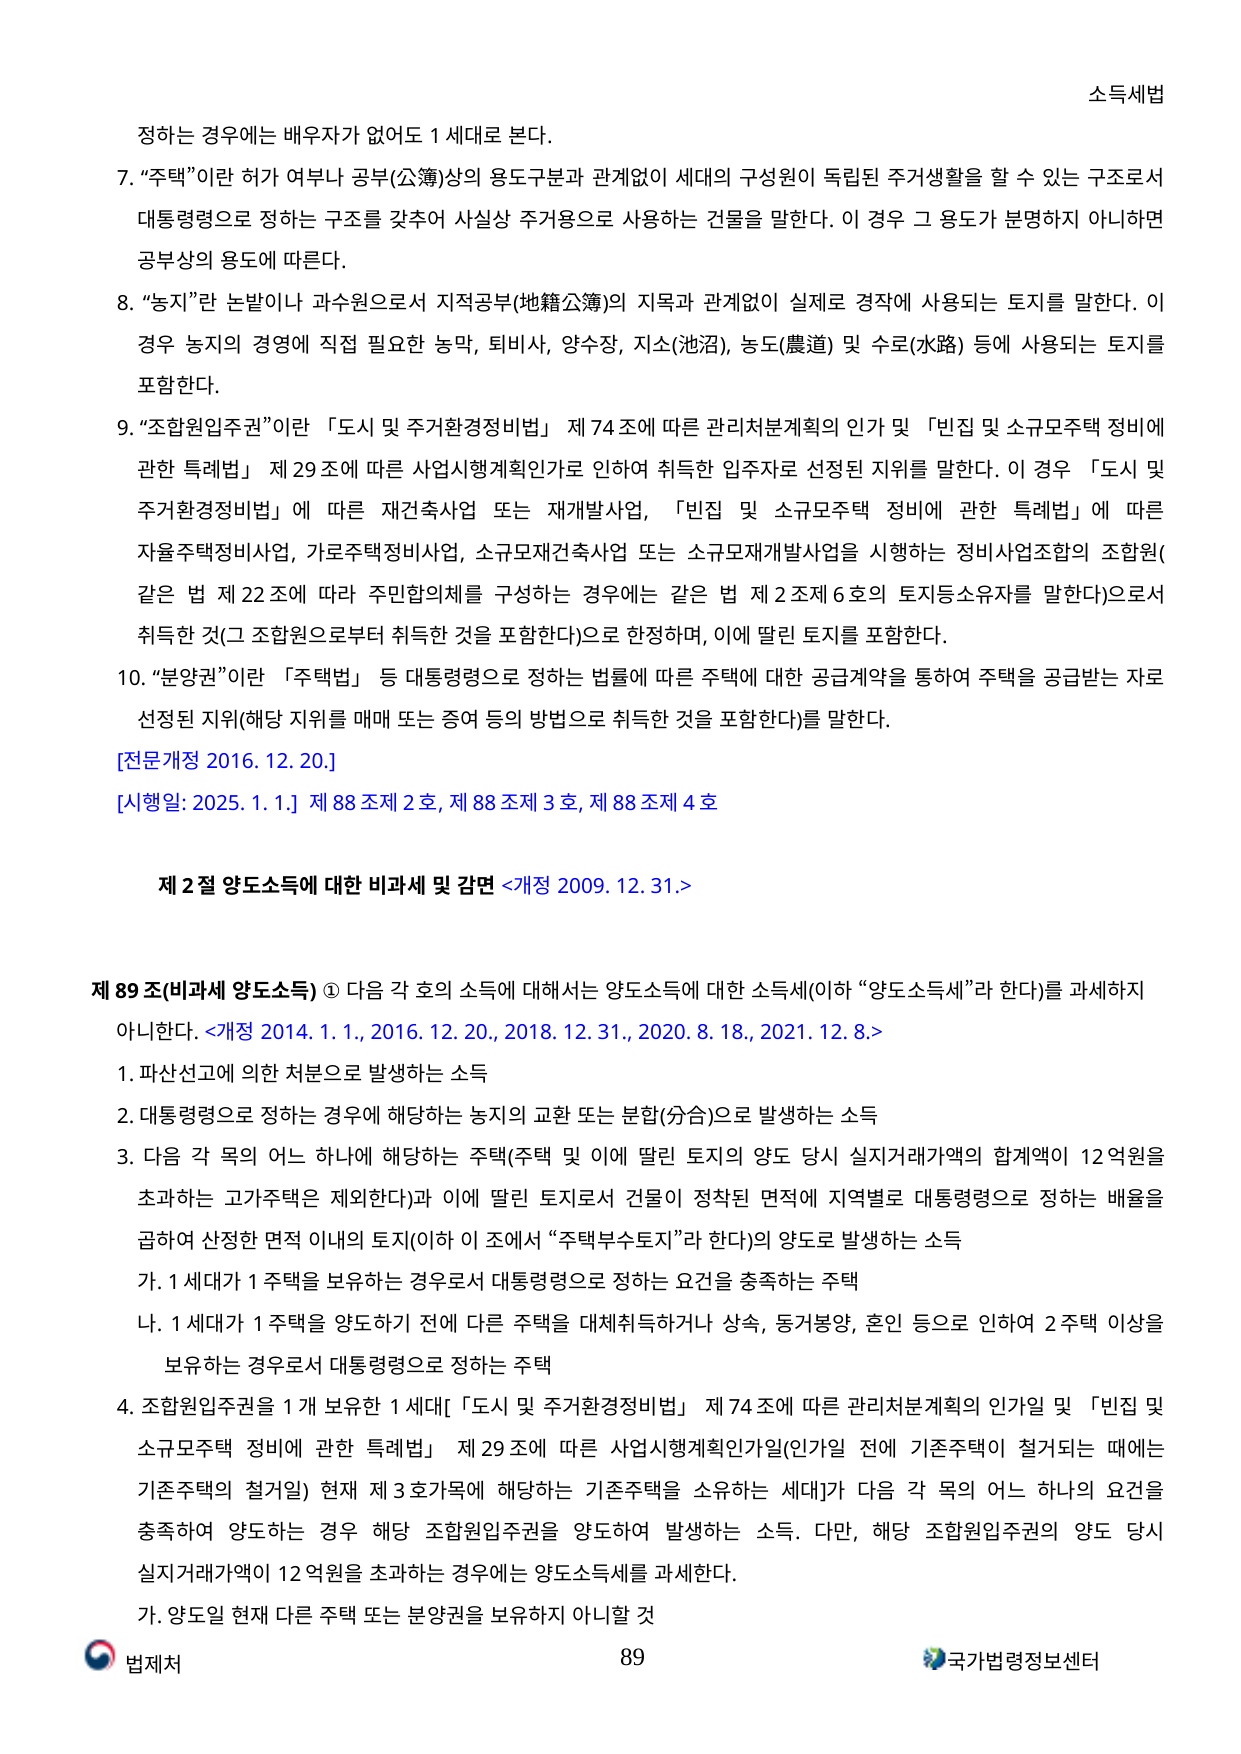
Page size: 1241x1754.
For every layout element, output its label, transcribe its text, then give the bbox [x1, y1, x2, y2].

text 7. “주택”이란 허가 여부나 공부(公簿)상의 용도구분과 관계없이 세대의 구성원이 독립된 주거생활을 할 수 있는 구조로서 대통령령으로 정하는 구조를 갖추어 사실상 주거용으로 사용하는 건물을 말한다. 이 경우 그 용도가 분명하지 아니하면 공부상의 용도에 따른다. [117, 150, 1165, 275]
text 10. “분양권”이란 「주택법」 등 대통령령으로 정하는 법률에 따른 주택에 대한 공급계약을 통하여 주택을 공급받는 자로 선정된 지위(해당 지위를 매매 또는 증여 등의 방법으로 취득한 것을 포함한다)를 말한다. [117, 650, 1165, 733]
text [시행일: 2025. 1. 1.] 제88조제2호, 제88조제3호, 제88조제4호 [117, 775, 1165, 817]
text 가. 양도일 현재 다른 주택 또는 분양권을 보유하지 아니할 것 [137, 1587, 1165, 1629]
text 8. “농지”란 논밭이나 과수원으로서 지적공부(地籍公簿)의 지목과 관계없이 실제로 경작에 사용되는 토지를 말한다. 이 경우 농지의 경영에 직접 필요한 농막, 퇴비사, 양수장, 지소(池沼), 농도(農道) 및 수로(水路) 등에 사용되는 토지를 포함한다. [117, 275, 1165, 400]
picture [892, 1637, 948, 1670]
text 4. 조합원입주권을 1개 보유한 1세대[「도시 및 주거환경정비법」 제74조에 따른 관리처분계획의 인가일 및 「빈집 및 소규모주택 정비에 관한 특례법」 제29조에 따른 사업시행계획인가일(인가일 전에 기존주택이 철거되는 때에는 기존주택의 철거일) 현재 제3호가목에 해당하는 기존주택을 소유하는 세대]가 다음 각 목의 어느 하나의 요건을 충족하여 양도하는 경우 해당 조합원입주권을 양도하여 발생하는 소득. 다만, 해당 조합원입주권의 양도 당시 실지거래가액이 12억원을 초과하는 경우에는 양도소득세를 과세한다. [117, 1379, 1165, 1587]
text 9. “조합원입주권”이란 「도시 및 주거환경정비법」 제74조에 따른 관리처분계획의 인가 및 「빈집 및 소규모주택 정비에 관한 특례법」 제29조에 따른 사업시행계획인가로 인하여 취득한 입주자로 선정된 지위를 말한다. 이 경우 「도시 및 주거환경정비법」에 따른 재건축사업 또는 재개발사업, 「빈집 및 소규모주택 정비에 관한 특례법」에 따른 자율주택정비사업, 가로주택정비사업, 소규모재건축사업 또는 소규모재개발사업을 시행하는 정비사업조합의 조합원(같은 법 제22조에 따라 주민합의체를 구성하는 경우에는 같은 법 제2조제6호의 토지등소유자를 말한다)으로서 취득한 것(그 조합원으로부터 취득한 것을 포함한다)으로 한정하며, 이에 딸린 토지를 포함한다. [117, 400, 1165, 650]
text 1. 파산선고에 의한 처분으로 발생하는 소득 [117, 1046, 1165, 1087]
text 가. 1세대가 1주택을 보유하는 경우로서 대통령령으로 정하는 요건을 충족하는 주택 [137, 1254, 1165, 1296]
text 나. 1세대가 1주택을 양도하기 전에 다른 주택을 대체취득하거나 상속, 동거봉양, 혼인 등으로 인하여 2주택 이상을 보유하는 경우로서 대통령령으로 정하는 주택 [137, 1296, 1165, 1379]
text 제2절 양도소득에 대한 비과세 및 감면 <개정 2009. 12. 31.> [158, 858, 1165, 900]
text 2. 대통령령으로 정하는 경우에 해당하는 농지의 교환 또는 분합(分合)으로 발생하는 소득 [117, 1087, 1165, 1129]
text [117, 108, 1165, 150]
picture [75, 1637, 126, 1673]
text [전문개정 2016. 12. 20.] [117, 733, 1165, 775]
text 3. 다음 각 목의 어느 하나에 해당하는 주택(주택 및 이에 딸린 토지의 양도 당시 실지거래가액의 합계액이 12억원을 초과하는 고가주택은 제외한다)과 이에 딸린 토지로서 건물이 정착된 면적에 지역별로 대통령령으로 정하는 배율을 곱하여 산정한 면적 이내의 토지(이하 이 조에서 “주택부수토지”라 한다)의 양도로 발생하는 소득 [117, 1129, 1165, 1254]
text 제89조(비과세 양도소득) ① 다음 각 호의 소득에 대해서는 양도소득에 대한 소득세(이하 “양도소득세”라 한다)를 과세하지 아니한다. <개정 2014. 1. 1., 2016. 12. 20., 2018. 12. 31., 2020. 8. 18., 2021. 12. 8.> [92, 962, 1165, 1046]
